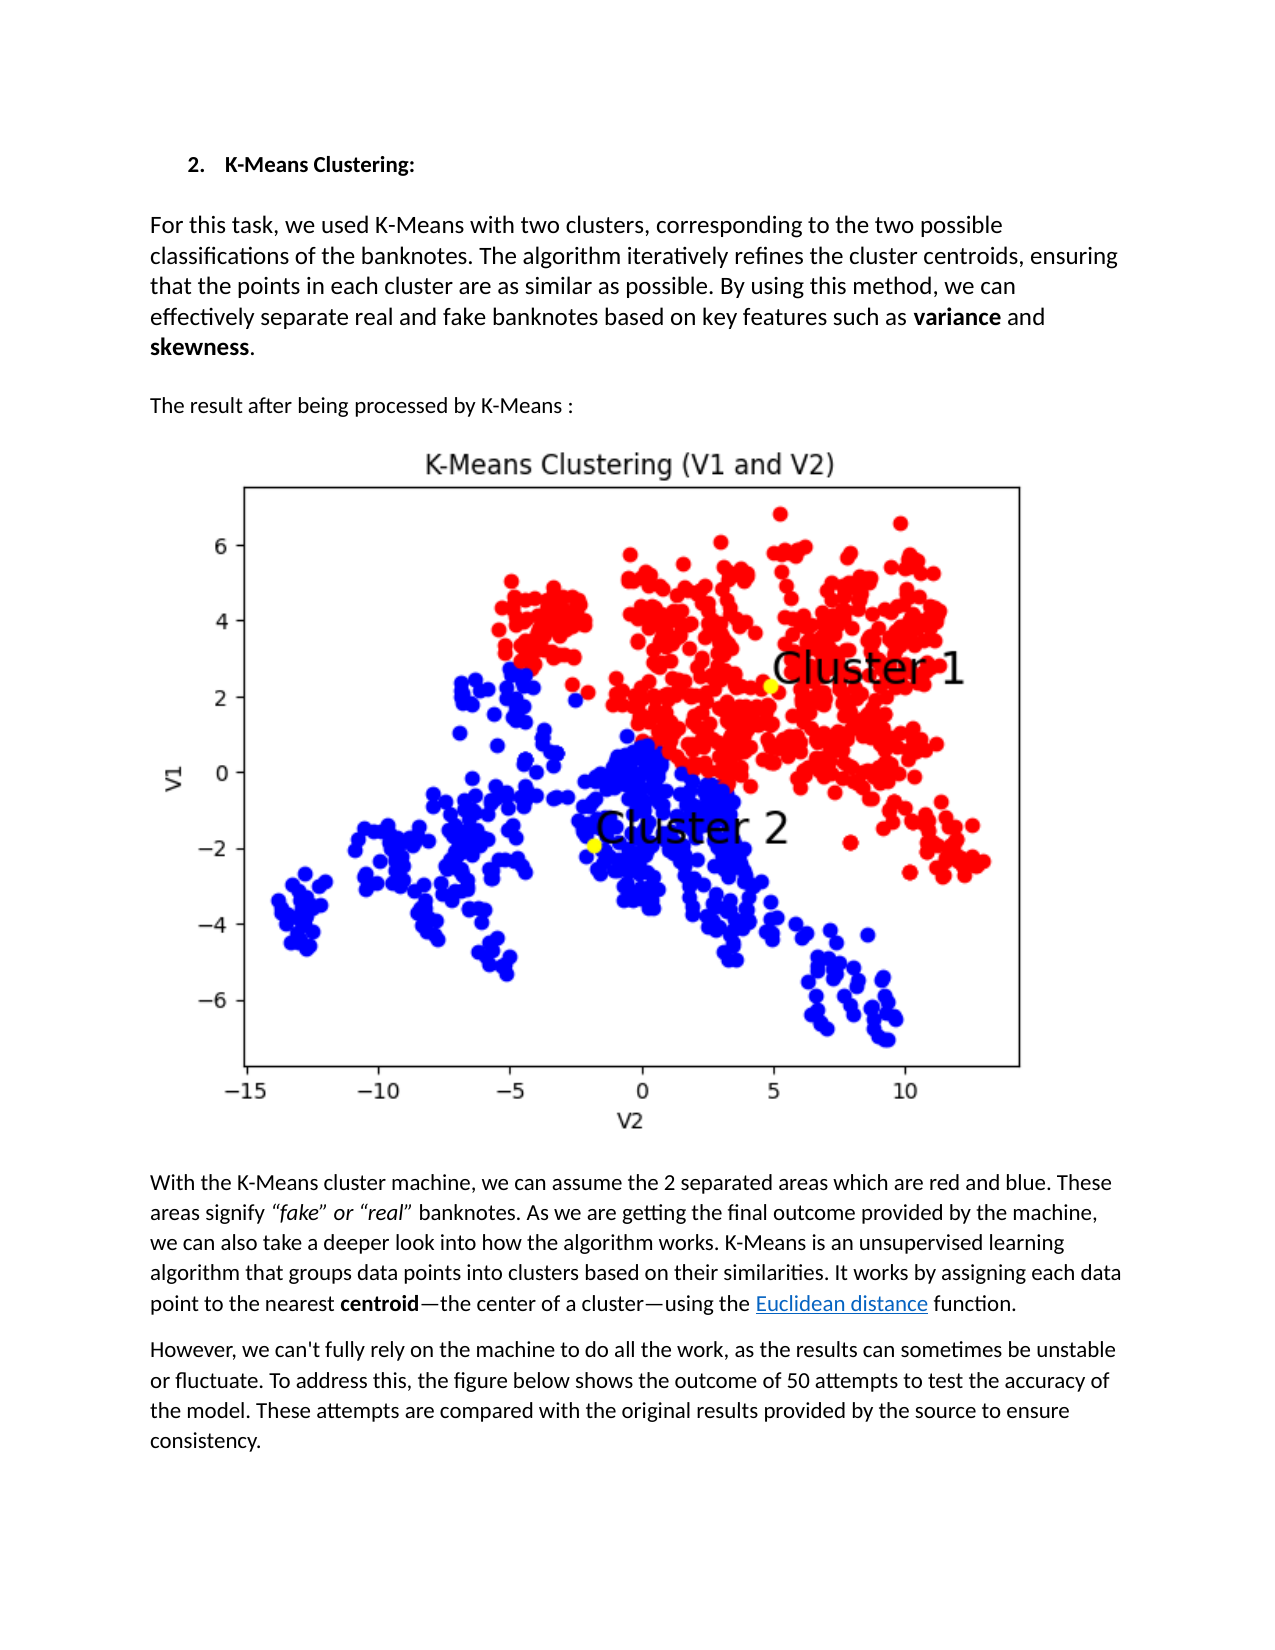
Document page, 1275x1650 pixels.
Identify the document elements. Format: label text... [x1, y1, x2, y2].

list K-Means Clustering: [187, 150, 1125, 178]
text However, we can't fully rely on the machine to do all the work, as the results can sometimes be unstable or fluctuate. To address this, the figure below shows the outcome of 50 attempts to test the accuracy of the model. These attempts are compared with the original results provided by the source to ensure consistency. [150, 1336, 1125, 1454]
text With the K-Means cluster machine, we can assume the 2 separated areas which are red and blue. These areas signify “fake” or “real” banknotes. As we are getting the final outcome provided by the machine, we can also take a deeper look into how the algorithm works. K-Means is an unsupervised learning algorithm that groups data points into clusters based on their similarities. It works by assigning each data point to the nearest centroid—the center of a cluster—using the Euclidean distance function. [150, 1168, 1125, 1317]
picture [150, 438, 1033, 1149]
text The result after being processed by K-Means : [150, 391, 1125, 419]
text For this task, we used K-Means with two clusters, corresponding to the two possible classifications of the banknotes. The algorithm iteratively refines the cluster centroids, ensuring that the points in each cluster are as similar as possible. By using this method, we can effectively separate real and fake banknotes based on key features such as variance and skewness. [150, 209, 1125, 362]
